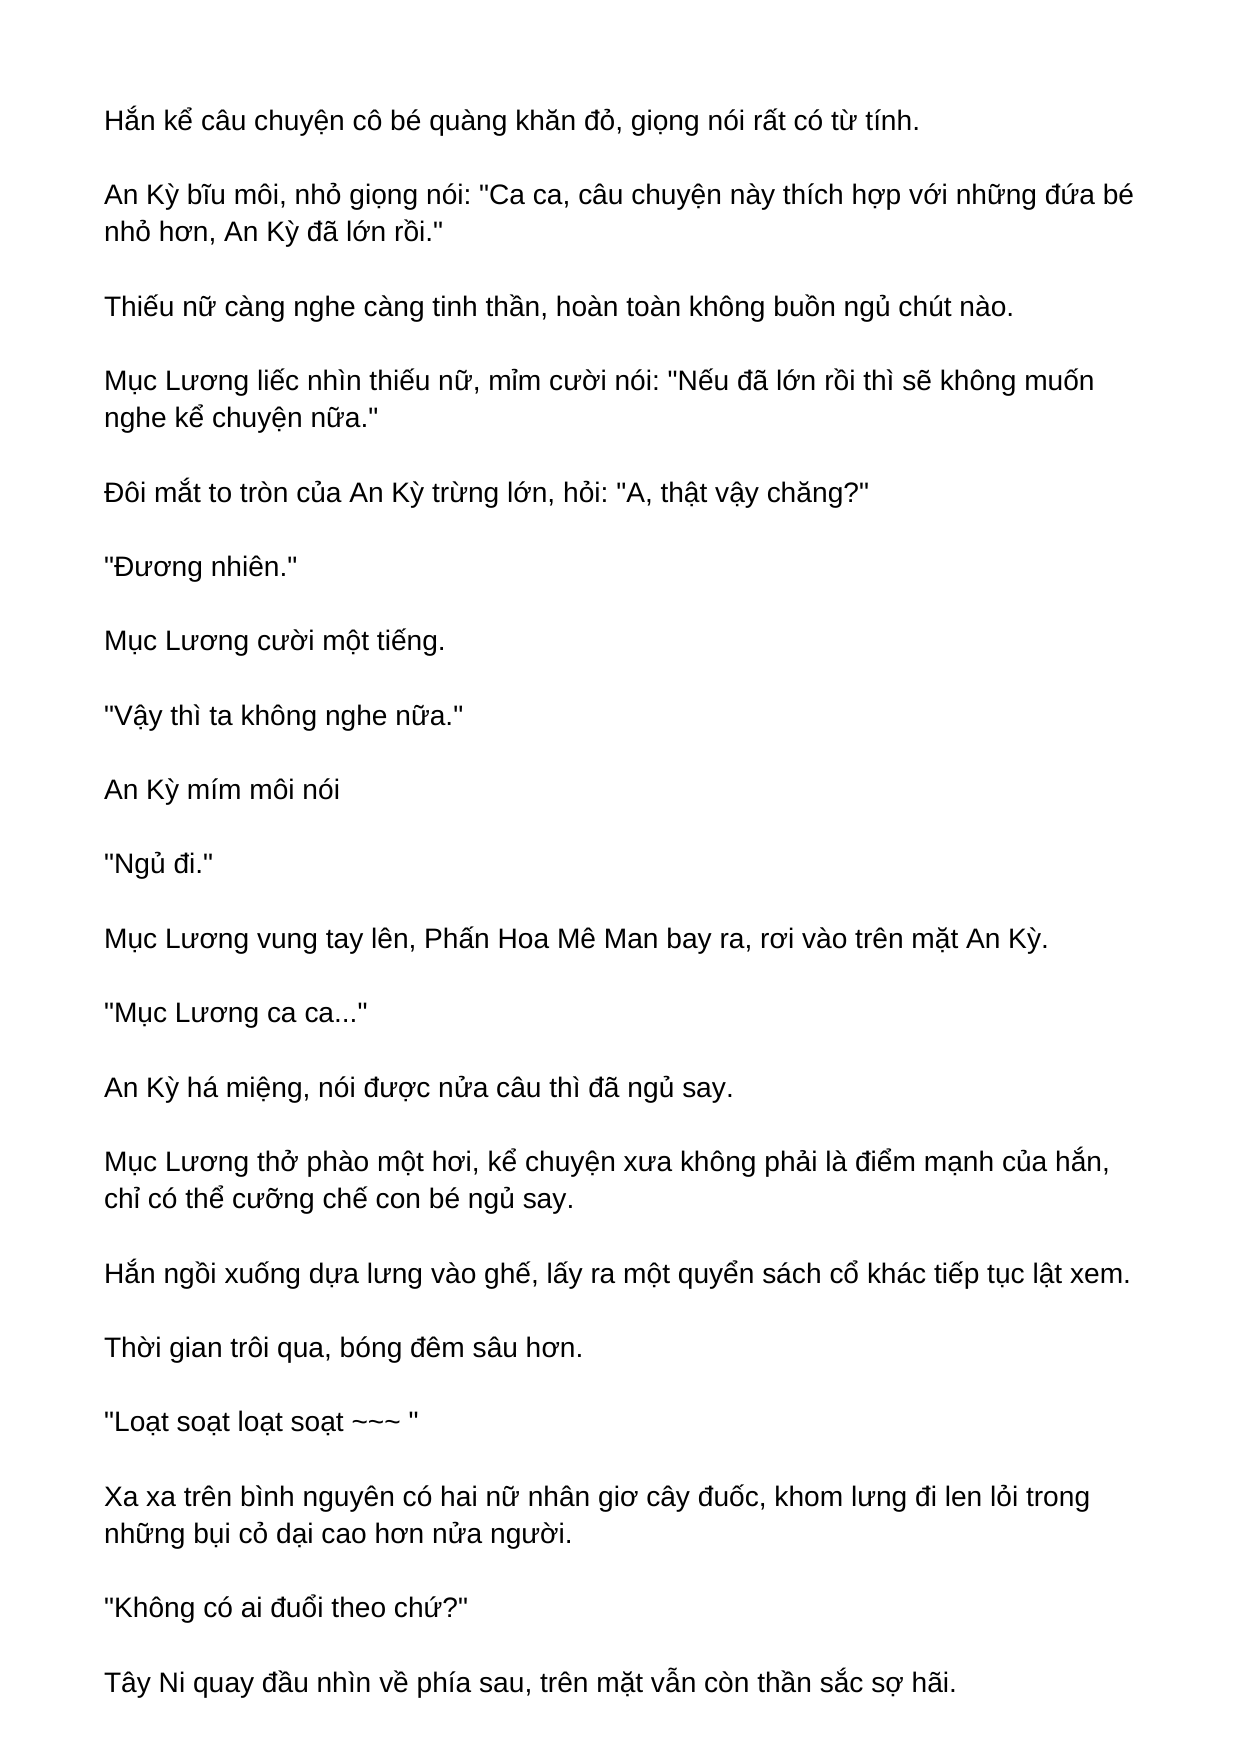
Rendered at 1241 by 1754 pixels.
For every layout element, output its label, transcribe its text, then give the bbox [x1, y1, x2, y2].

text Mục Lương thở phào một hơi, kể chuyện xưa không phải là điểm mạnh của hắn, chỉ có thể cưỡng chế con bé ngủ say. [104, 1145, 1136, 1214]
text Tây Ni quay đầu nhìn về phía sau, trên mặt vẫn còn thần sắc sợ hãi. [104, 1666, 1136, 1698]
text An Kỳ bĩu môi, nhỏ giọng nói: "Ca ca, câu chuyện này thích hợp với những đứa bé nhỏ hơn, An Kỳ đã lớn rồi." [104, 178, 1136, 248]
text "Vậy thì ta không nghe nữa." [104, 699, 1136, 731]
text Mục Lương liếc nhìn thiếu nữ, mỉm cười nói: "Nếu đã lớn rồi thì sẽ không muốn nghe kể chuyện nữa." [104, 364, 1136, 434]
text Mục Lương cười một tiếng. [104, 624, 1136, 657]
text "Ngủ đi." [104, 847, 1136, 880]
text "Đương nhiên." [104, 550, 1136, 582]
text "Không có ai đuổi theo chứ?" [104, 1591, 1136, 1624]
text "Mục Lương ca ca..." [104, 996, 1136, 1029]
text Đôi mắt to tròn của An Kỳ trừng lớn, hỏi: "A, thật vậy chăng?" [104, 476, 1136, 508]
text Hắn kể câu chuyện cô bé quàng khăn đỏ, giọng nói rất có từ tính. [104, 104, 1136, 136]
text "Loạt soạt loạt soạt ~~~ " [104, 1405, 1136, 1438]
text Mục Lương vung tay lên, Phấn Hoa Mê Man bay ra, rơi vào trên mặt An Kỳ. [104, 922, 1136, 954]
text Thiếu nữ càng nghe càng tinh thần, hoàn toàn không buồn ngủ chút nào. [104, 290, 1136, 322]
text Thời gian trôi qua, bóng đêm sâu hơn. [104, 1331, 1136, 1363]
text Xa xa trên bình nguyên có hai nữ nhân giơ cây đuốc, khom lưng đi len lỏi trong những bụi cỏ dại cao hơn nửa người. [104, 1480, 1136, 1549]
text An Kỳ há miệng, nói được nửa câu thì đã ngủ say. [104, 1071, 1136, 1103]
text Hắn ngồi xuống dựa lưng vào ghế, lấy ra một quyển sách cổ khác tiếp tục lật xem. [104, 1257, 1136, 1289]
text An Kỳ mím môi nói [104, 773, 1136, 806]
